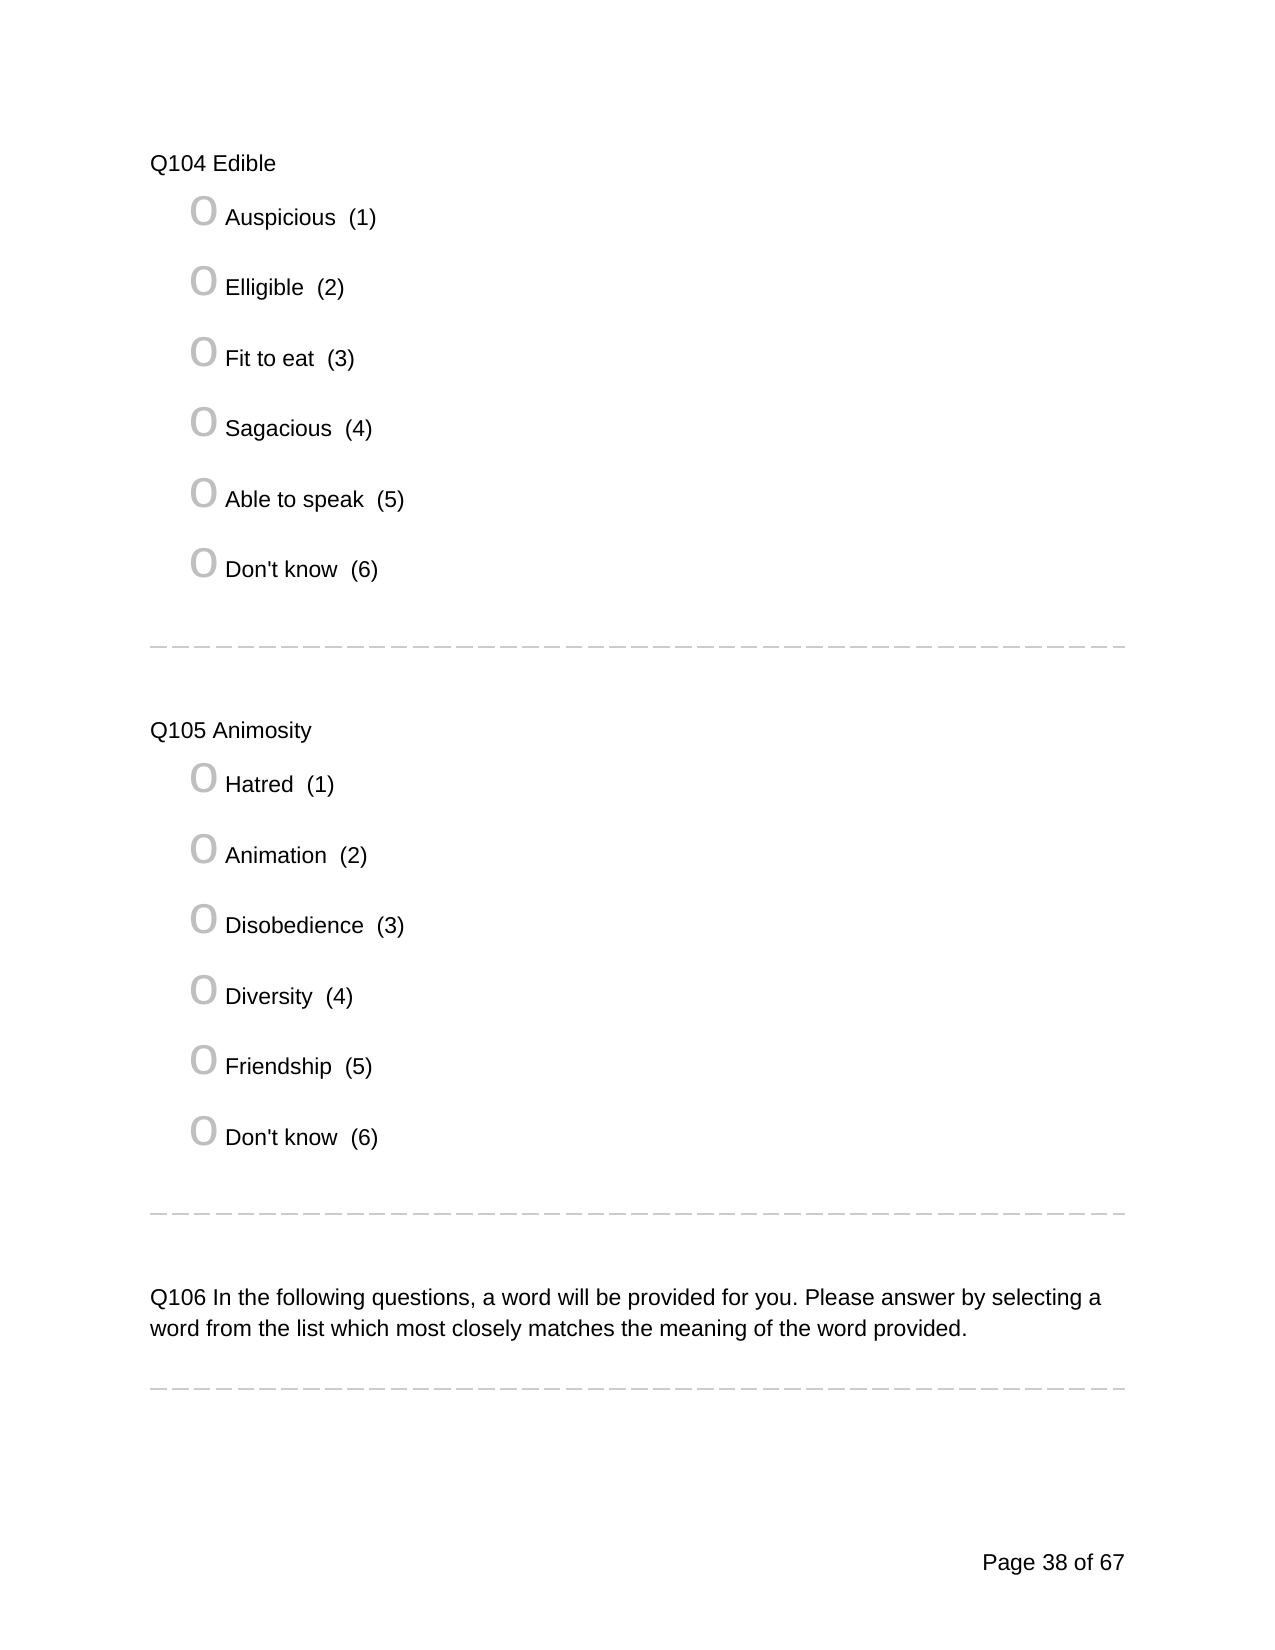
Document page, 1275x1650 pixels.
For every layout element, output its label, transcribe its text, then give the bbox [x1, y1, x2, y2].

list Animation (2) [187, 818, 1125, 879]
text Q105 Animosity [150, 717, 1125, 743]
list Diversity (4) [187, 959, 1125, 1020]
list Fit to eat (3) [187, 321, 1125, 383]
list Don't know (6) [187, 1100, 1125, 1161]
list Don't know (6) [187, 533, 1125, 594]
list Sagacious (4) [187, 392, 1125, 453]
list Able to speak (5) [187, 462, 1125, 524]
list Hatred (1) [187, 747, 1125, 809]
list Friendship (5) [187, 1029, 1125, 1091]
text Q104 Edible [150, 150, 1125, 176]
list Disobedience (3) [187, 888, 1125, 950]
text Q106 In the following questions, a word will be provided for you. Please answer by selecting a word from the list which most closely matches the meaning of the word provided. [150, 1284, 1125, 1341]
list Elligible (2) [187, 251, 1125, 312]
list Auspicious (1) [187, 180, 1125, 242]
